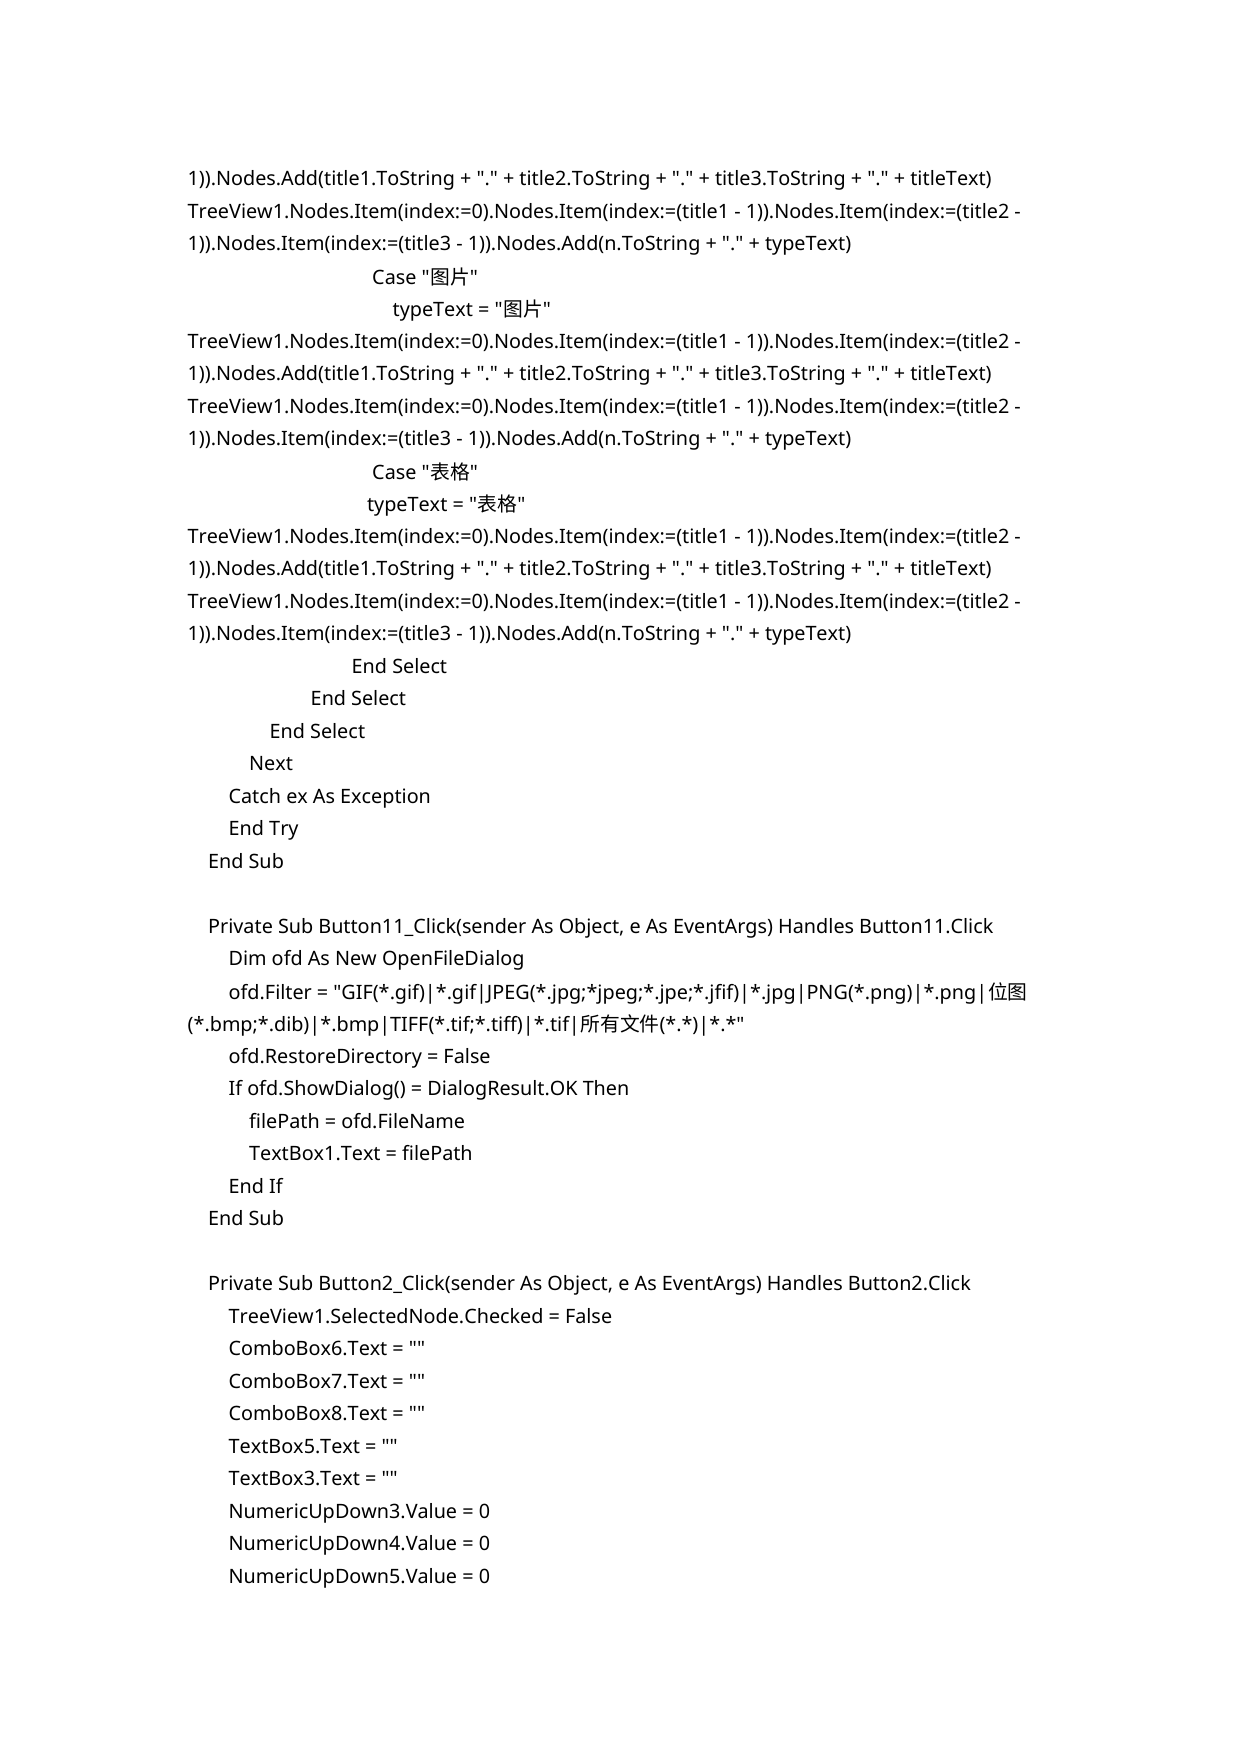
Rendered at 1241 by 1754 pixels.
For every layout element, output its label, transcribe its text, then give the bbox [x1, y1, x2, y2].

text TextBox1.Text = filePath [187, 1137, 1053, 1169]
text End Sub [187, 1202, 1053, 1234]
text End If [187, 1169, 1053, 1202]
text ofd.RestoreDirectory = False [187, 1039, 1053, 1072]
text typeText = "表格" TreeView1.Nodes.Item(index:=0).Nodes.Item(index:=(title1 - 1)).Nodes.Item(index:=(title2 - 1)).Nodes.Add(title1.ToString + "." + title2.ToString + "." + title3.ToString + "." + titleText) TreeView1.Nodes.Item(index:=0).Nodes.Item(index:=(title1 - 1)).Nodes.Item(index:=(title2 - 1)).Nodes.Item(index:=(title3 - 1)).Nodes.Add(n.ToString + "." + typeText) [187, 487, 1053, 649]
text ComboBox6.Text = "" [187, 1332, 1053, 1364]
text End Select [187, 649, 1053, 682]
text Next [187, 747, 1053, 779]
text TreeView1.SelectedNode.Checked = False [187, 1299, 1053, 1332]
text NumericUpDown3.Value = 0 [187, 1494, 1053, 1527]
text NumericUpDown5.Value = 0 [187, 1559, 1053, 1592]
text Case "图片" [187, 259, 1053, 292]
text ComboBox8.Text = "" [187, 1397, 1053, 1429]
text ComboBox7.Text = "" [187, 1364, 1053, 1397]
text TextBox5.Text = "" [187, 1429, 1053, 1462]
text End Sub [187, 844, 1053, 877]
text TextBox3.Text = "" [187, 1462, 1053, 1494]
text typeText = "图片" TreeView1.Nodes.Item(index:=0).Nodes.Item(index:=(title1 - 1)).Nodes.Item(index:=(title2 - 1)).Nodes.Add(title1.ToString + "." + title2.ToString + "." + title3.ToString + "." + titleText) TreeView1.Nodes.Item(index:=0).Nodes.Item(index:=(title1 - 1)).Nodes.Item(index:=(title2 - 1)).Nodes.Item(index:=(title3 - 1)).Nodes.Add(n.ToString + "." + typeText) [187, 292, 1053, 454]
text NumericUpDown4.Value = 0 [187, 1527, 1053, 1559]
text End Select [187, 714, 1053, 747]
text Dim ofd As New OpenFileDialog [187, 942, 1053, 974]
text ofd.Filter = "GIF(*.gif)|*.gif|JPEG(*.jpg;*jpeg;*.jpe;*.jfif)|*.jpg|PNG(*.png)|*.png|位图(*.bmp;*.dib)|*.bmp|TIFF(*.tif;*.tiff)|*.tif|所有文件(*.*)|*.*" [187, 974, 1053, 1039]
text End Select [187, 682, 1053, 714]
text If ofd.ShowDialog() = DialogResult.OK Then [187, 1072, 1053, 1104]
text Private Sub Button11_Click(sender As Object, e As EventArgs) Handles Button11.Click [187, 909, 1053, 942]
text filePath = ofd.FileName [187, 1104, 1053, 1137]
text Case "表格" [187, 454, 1053, 487]
text End Try [187, 812, 1053, 844]
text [187, 162, 1053, 259]
text Private Sub Button2_Click(sender As Object, e As EventArgs) Handles Button2.Click [187, 1267, 1053, 1299]
text Catch ex As Exception [187, 779, 1053, 812]
